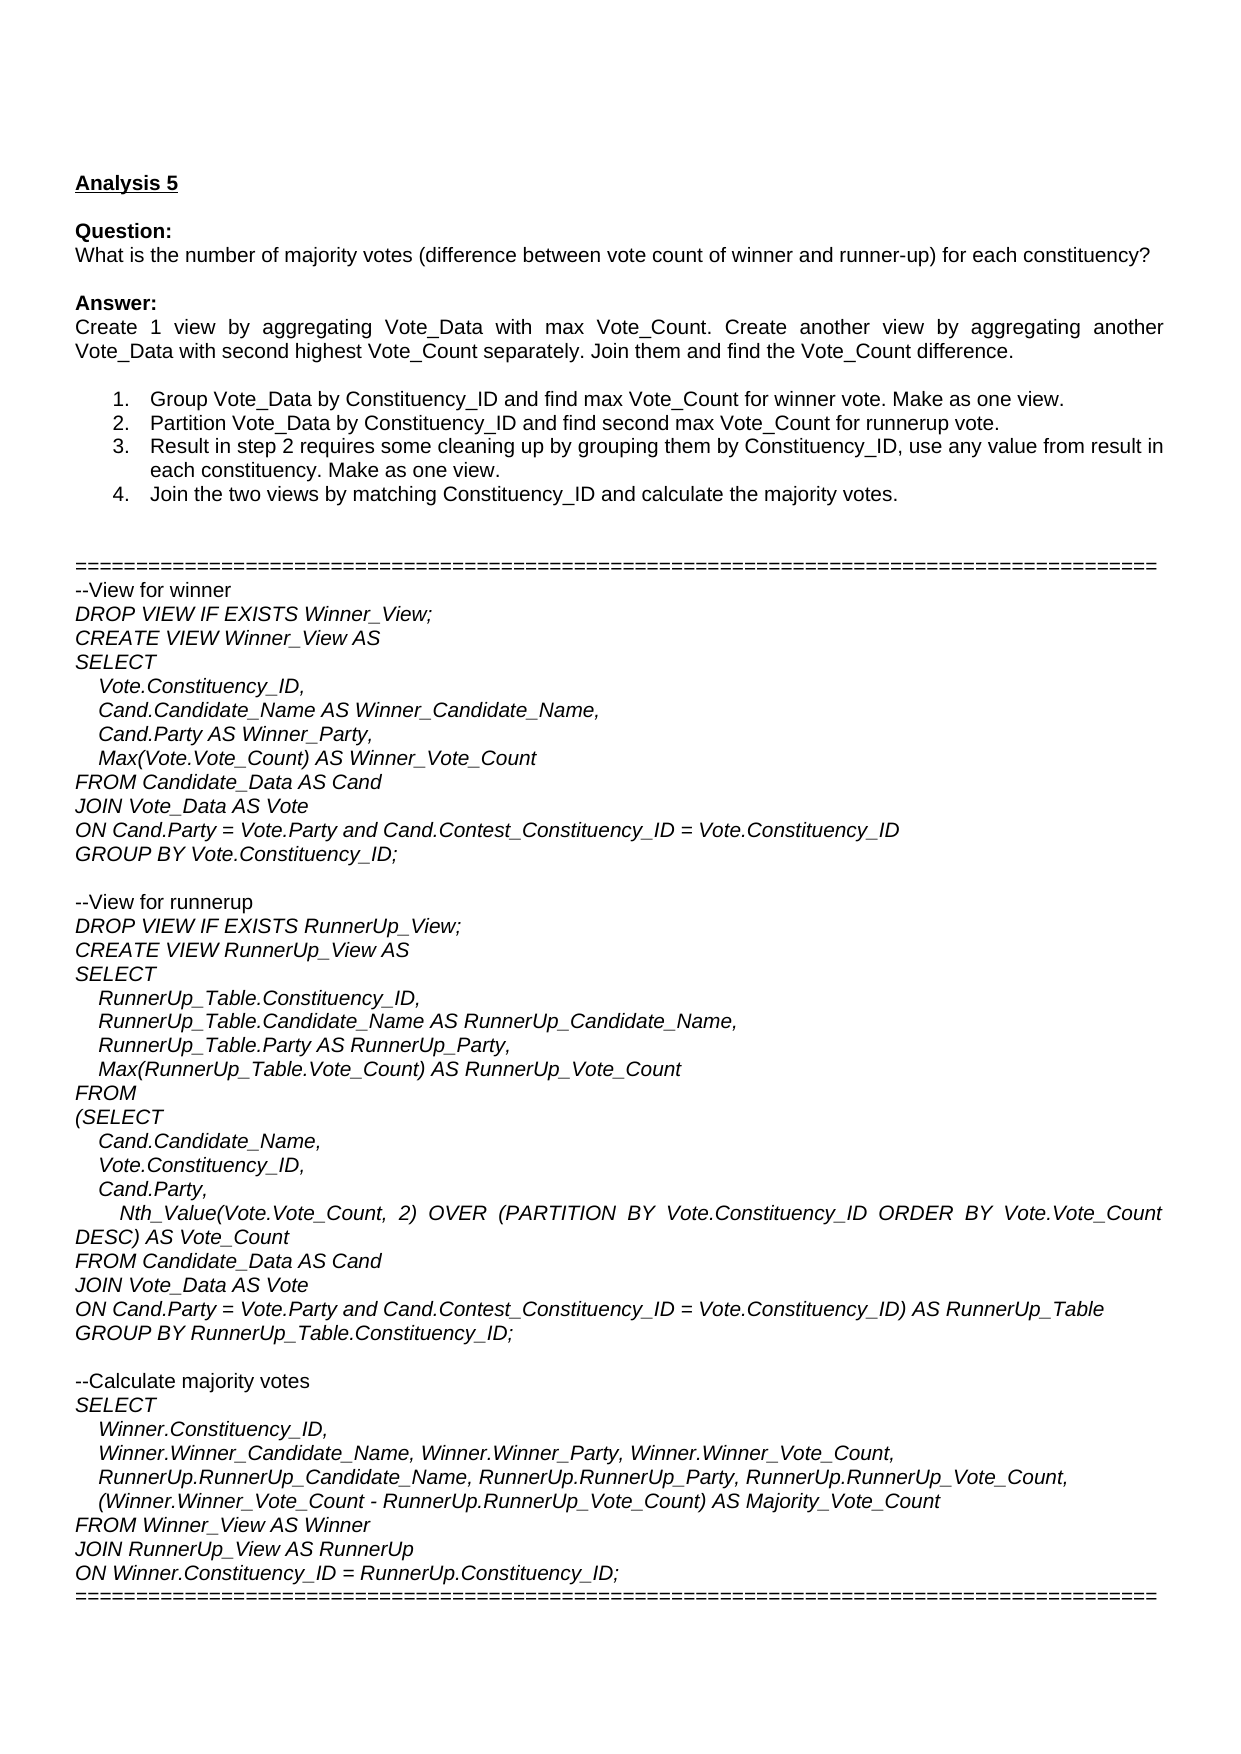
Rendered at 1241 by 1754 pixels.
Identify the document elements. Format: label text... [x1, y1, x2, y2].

text FROM Winner_View AS Winner [75, 1512, 1165, 1536]
text SELECT [75, 650, 1165, 674]
text --View for winner [75, 578, 1165, 602]
list Group Vote_Data by Constituency_ID and find max Vote_Count for winner vote. Make as one view. [112, 386, 1165, 410]
text ON Winner.Constituency_ID = RunnerUp.Constituency_ID; [75, 1560, 1165, 1584]
text DROP VIEW IF EXISTS Winner_View; [75, 602, 1165, 626]
text Nth_Value(Vote.Vote_Count, 2) OVER (PARTITION BY Vote.Constituency_ID ORDER BY Vote.Vote_Count DESC) AS Vote_Count [75, 1201, 1165, 1249]
text Cand.Candidate_Name, [75, 1129, 1165, 1153]
text Winner.Constituency_ID, [75, 1417, 1165, 1441]
text Vote.Constituency_ID, [75, 674, 1165, 698]
text Winner.Winner_Candidate_Name, Winner.Winner_Party, Winner.Winner_Vote_Count, [75, 1441, 1165, 1464]
text ON Cand.Party = Vote.Party and Cand.Contest_Constituency_ID = Vote.Constituency_ID [75, 818, 1165, 842]
text Create 1 view by aggregating Vote_Data with max Vote_Count. Create another view by aggregating another Vote_Data with second highest Vote_Count separately. Join them and find the Vote_Count difference. [75, 314, 1165, 362]
text RunnerUp_Table.Constituency_ID, [75, 985, 1165, 1009]
text Vote.Constituency_ID, [75, 1153, 1165, 1177]
text ========================================================================================= [75, 554, 1165, 578]
list Result in step 2 requires some cleaning up by grouping them by Constituency_ID, use any value from result in each constituency. Make as one view. [112, 434, 1165, 482]
text RunnerUp_Table.Candidate_Name AS RunnerUp_Candidate_Name, [75, 1009, 1165, 1033]
text FROM Candidate_Data AS Cand [75, 1249, 1165, 1273]
text ========================================================================================= [75, 1584, 1165, 1608]
text Cand.Candidate_Name AS Winner_Candidate_Name, [75, 698, 1165, 722]
text JOIN Vote_Data AS Vote [75, 794, 1165, 818]
text RunnerUp_Table.Party AS RunnerUp_Party, [75, 1033, 1165, 1057]
text GROUP BY RunnerUp_Table.Constituency_ID; [75, 1321, 1165, 1345]
text (SELECT [75, 1105, 1165, 1129]
list Join the two views by matching Constituency_ID and calculate the majority votes. [112, 482, 1165, 506]
text GROUP BY Vote.Constituency_ID; [75, 842, 1165, 866]
list Partition Vote_Data by Constituency_ID and find second max Vote_Count for runnerup vote. [112, 410, 1165, 434]
text SELECT [75, 961, 1165, 985]
text Analysis 5 [75, 171, 1165, 195]
text Cand.Party AS Winner_Party, [75, 722, 1165, 746]
text CREATE VIEW Winner_View AS [75, 626, 1165, 650]
text Answer: [75, 291, 1165, 314]
text RunnerUp.RunnerUp_Candidate_Name, RunnerUp.RunnerUp_Party, RunnerUp.RunnerUp_Vote_Count, [75, 1464, 1165, 1488]
text SELECT [75, 1393, 1165, 1417]
text Max(RunnerUp_Table.Vote_Count) AS RunnerUp_Vote_Count [75, 1057, 1165, 1081]
text Question: [75, 219, 1165, 243]
text Max(Vote.Vote_Count) AS Winner_Vote_Count [75, 746, 1165, 770]
text Cand.Party, [75, 1177, 1165, 1201]
text CREATE VIEW RunnerUp_View AS [75, 937, 1165, 961]
text What is the number of majority votes (difference between vote count of winner and runner-up) for each constituency? [75, 243, 1165, 267]
text --View for runnerup [75, 889, 1165, 913]
text (Winner.Winner_Vote_Count - RunnerUp.RunnerUp_Vote_Count) AS Majority_Vote_Count [75, 1488, 1165, 1512]
text JOIN Vote_Data AS Vote [75, 1273, 1165, 1297]
text --Calculate majority votes [75, 1369, 1165, 1393]
text DROP VIEW IF EXISTS RunnerUp_View; [75, 913, 1165, 937]
text JOIN RunnerUp_View AS RunnerUp [75, 1536, 1165, 1560]
text FROM [75, 1081, 1165, 1105]
text ON Cand.Party = Vote.Party and Cand.Contest_Constituency_ID = Vote.Constituency_ID) AS RunnerUp_Table [75, 1297, 1165, 1321]
text FROM Candidate_Data AS Cand [75, 770, 1165, 794]
